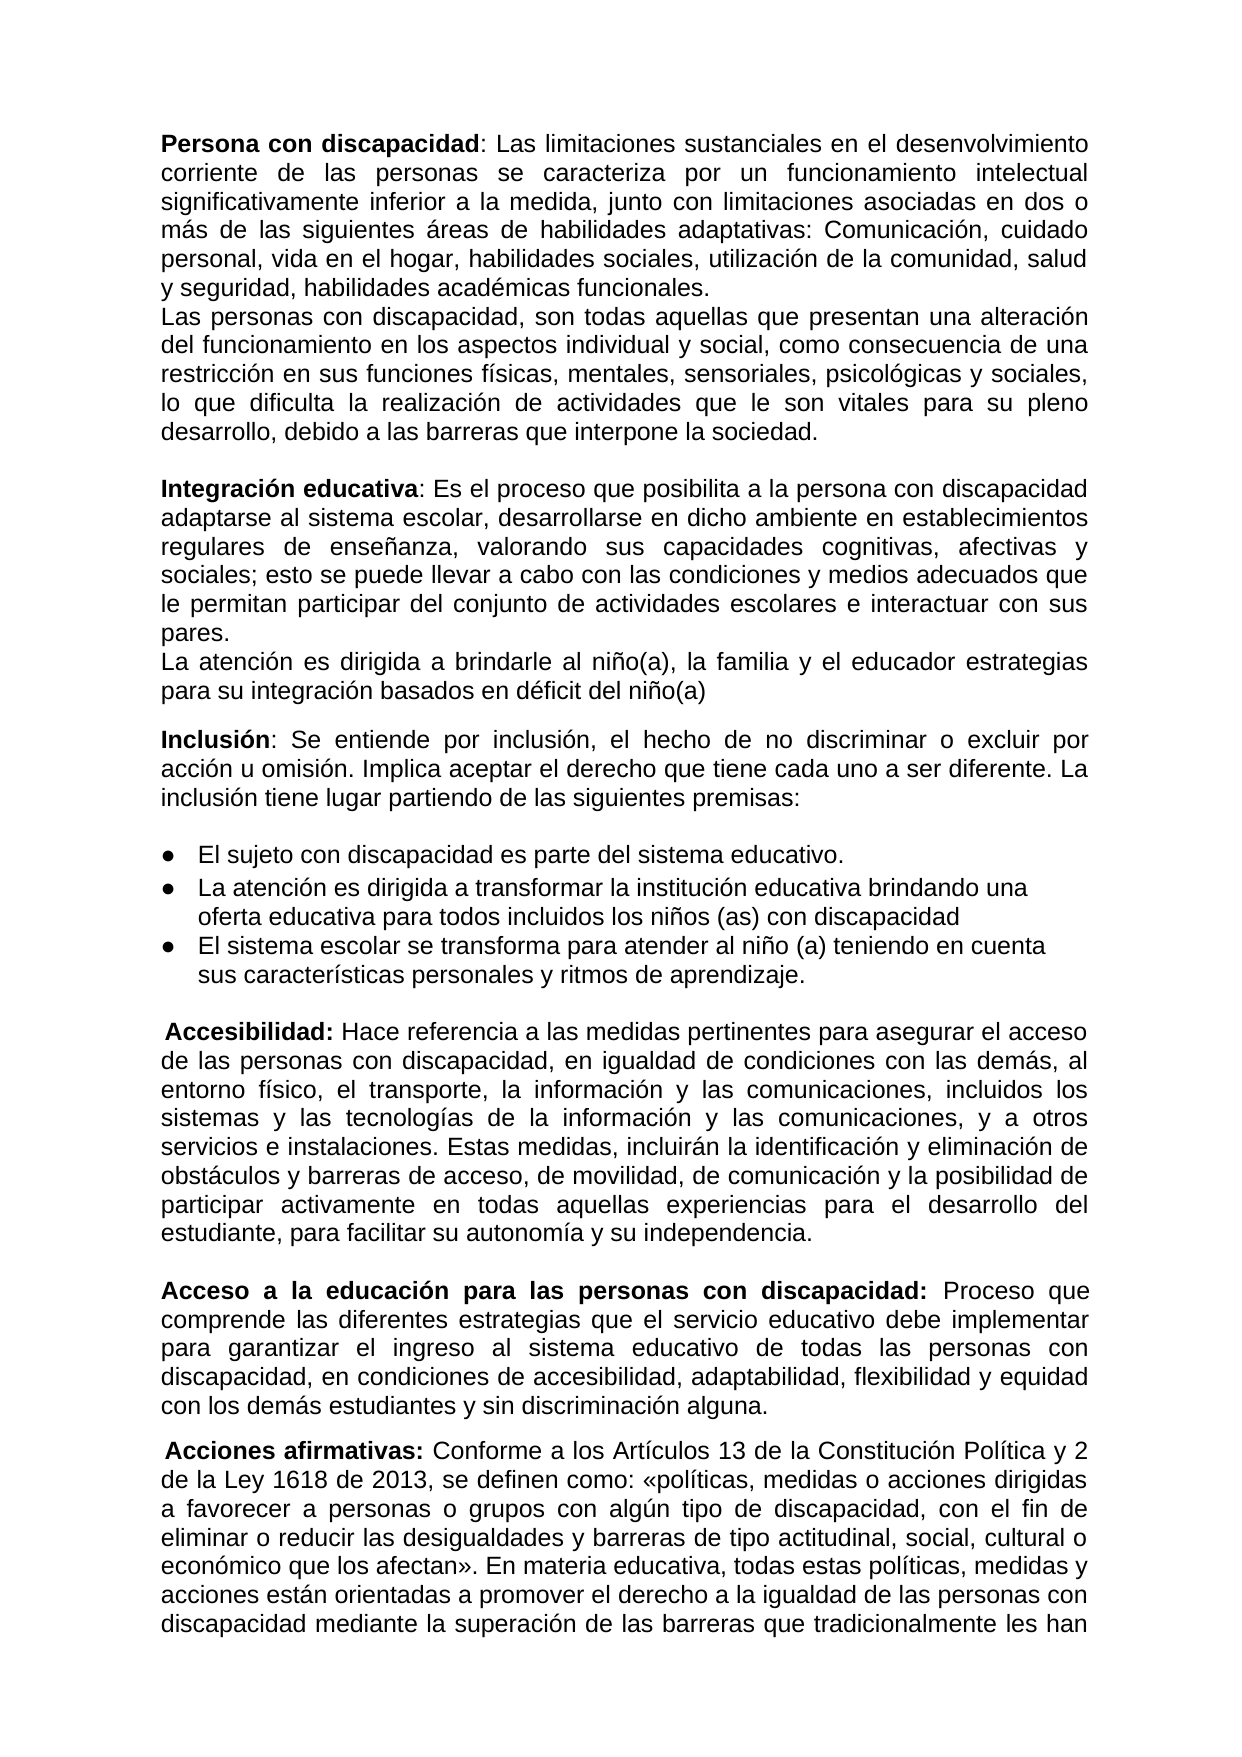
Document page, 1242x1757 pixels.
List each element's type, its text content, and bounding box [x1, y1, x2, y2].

text Persona con discapacidad: Las limitaciones sustanciales en el desenvolvimiento corriente de las personas se caracteriza por un funcionamiento intelectual significativamente inferior a la medida, junto con limitaciones asociadas en dos o más de las siguientes áreas de habilidades adaptativas: Comunicación, cuidado personal, vida en el hogar, habilidades sociales, utilización de la comunidad, salud y seguridad, habilidades académicas funcionales. [161, 129, 1089, 302]
text Acceso a la educación para las personas con discapacidad: Proceso que comprende las diferentes estrategias que el servicio educativo debe implementar para garantizar el ingreso al sistema educativo de todas las personas con discapacidad, en condiciones de accesibilidad, adaptabilidad, flexibilidad y equidad con los demás estudiantes y sin discriminación alguna. [161, 1276, 1090, 1420]
list La atención es dirigida a transformar la institución educativa brindando una oferta educativa para todos incluidos los niños (as) con discapacidad [160, 873, 1090, 931]
text Integración educativa: Es el proceso que posibilita a la persona con discapacidad adaptarse al sistema escolar, desarrollarse en dicho ambiente en establecimientos regulares de enseñanza, valorando sus capacidades cognitivas, afectivas y sociales; esto se puede llevar a cabo con las condiciones y medios adecuados que le permitan participar del conjunto de actividades escolares e interactuar con sus pares. [161, 474, 1089, 647]
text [161, 1436, 1090, 1638]
text Las personas con discapacidad, son todas aquellas que presentan una alteración del funcionamiento en los aspectos individual y social, como consecuencia de una restricción en sus funciones físicas, mentales, sensoriales, psicológicas y sociales, lo que dificulta la realización de actividades que le son vitales para su pleno desarrollo, debido a las barreras que interpone la sociedad. [161, 302, 1090, 446]
text La atención es dirigida a brindarle al niño(a), la familia y el educador estrategias para su integración basados en déficit del niño(a) [161, 647, 1089, 704]
text Inclusión: Se entiende por inclusión, el hecho de no discriminar o excluir por acción u omisión. Implica aceptar el derecho que tiene cada uno a ser diferente. La inclusión tiene lugar partiendo de las siguientes premisas: [161, 725, 1090, 811]
list El sujeto con discapacidad es parte del sistema educativo. [160, 840, 1131, 869]
list El sistema escolar se transforma para atender al niño (a) teniendo en cuenta sus características personales y ritmos de aprendizaje. [160, 931, 1090, 988]
text Accesibilidad: Hace referencia a las medidas pertinentes para asegurar el acceso de las personas con discapacidad, en igualdad de condiciones con las demás, al entorno físico, el transporte, la información y las comunicaciones, incluidos los sistemas y las tecnologías de la información y las comunicaciones, y a otros servicios e instalaciones. Estas medidas, incluirán la identificación y eliminación de obstáculos y barreras de acceso, de movilidad, de comunicación y la posibilidad de participar activamente en todas aquellas experiencias para el desarrollo del estudiante, para facilitar su autonomía y su independencia. [161, 1017, 1089, 1247]
